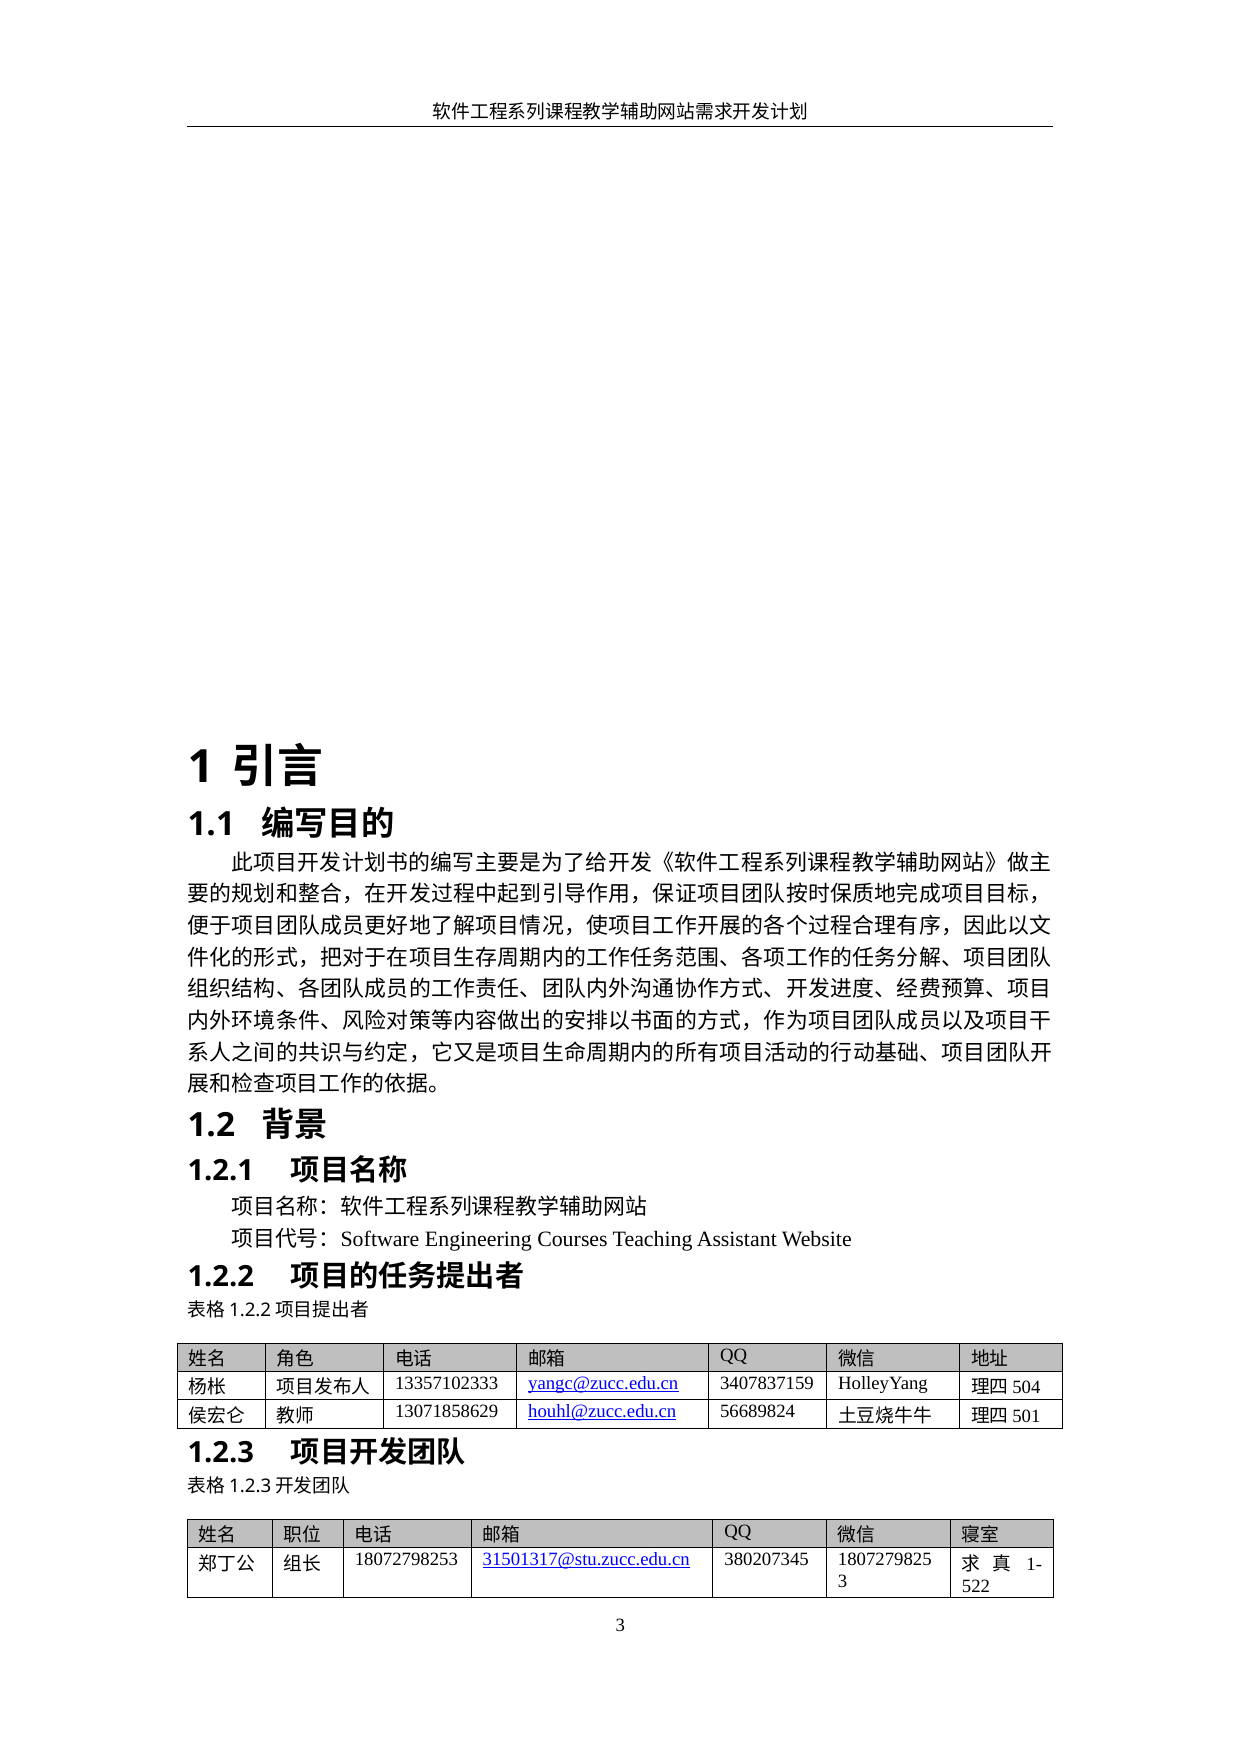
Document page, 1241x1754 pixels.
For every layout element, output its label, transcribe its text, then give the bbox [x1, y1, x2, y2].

table_header 微信 [827, 1520, 950, 1547]
table_header 邮箱 [517, 1344, 708, 1371]
text 背景 [187, 1098, 1053, 1147]
table_header 姓名 [178, 1344, 265, 1371]
table_cell 13357102333 [384, 1372, 516, 1399]
table_cell 理四504 [960, 1372, 1062, 1399]
table_cell 侯宏仑 [178, 1400, 265, 1427]
table_header 职位 [273, 1520, 343, 1547]
table_header 姓名 [188, 1520, 272, 1547]
text 项目代号：Software Engineering Courses Teaching Assistant Website [231, 1221, 1053, 1252]
table_cell 13071858629 [384, 1400, 516, 1427]
text 此项目开发计划书的编写主要是为了给开发《软件工程系列课程教学辅助网站》做主要的规划和整合，在开发过程中起到引导作用，保证项目团队按时保质地完成项目目标，便于项目团队成员更好地了解项目情况，使项目工作开展的各个过程合理有序，因此以文件化的形式，把对于在项目生存周期内的工作任务范围、各项工作的任务分解、项目团队组织结构、各团队成员的工作责任、团队内外沟通协作方式、开发进度、经费预算、项目内外环境条件、风险对策等内容做出的安排以书面的方式，作为项目团队成员以及项目干系人之间的共识与约定，它又是项目生命周期内的所有项目活动的行动基础、项目团队开展和检查项目工作的依据。 [187, 845, 1053, 1098]
table_cell 380207345 [713, 1548, 826, 1597]
table_cell 组长 [273, 1548, 343, 1597]
table_cell yangc@zucc.edu.cn [517, 1372, 708, 1399]
text 项目开发团队 [187, 1429, 1053, 1471]
table_header 电话 [344, 1520, 471, 1547]
table_cell 31501317@stu.zucc.edu.cn [472, 1548, 712, 1597]
table_header QQ [713, 1520, 826, 1547]
table_cell 3407837159 [709, 1372, 826, 1399]
text 项目名称：软件工程系列课程教学辅助网站 [231, 1189, 1053, 1221]
table_cell 郑丁公 [188, 1548, 272, 1597]
text 编写目的 [187, 796, 1053, 845]
table_cell 56689824 [709, 1400, 826, 1427]
text 引言 [187, 730, 1053, 796]
table_cell 求真1-522 [951, 1548, 1053, 1597]
table_cell 教师 [266, 1400, 383, 1427]
table_header 角色 [266, 1344, 383, 1371]
table_cell 土豆烧牛牛 [827, 1400, 959, 1427]
text 项目名称 [187, 1147, 1053, 1189]
table_cell 理四501 [960, 1400, 1062, 1427]
table_cell 18072798253 [344, 1548, 471, 1597]
table_cell 项目发布人 [266, 1372, 383, 1399]
text 表格 1.2.2项目提出者 [187, 1295, 1053, 1322]
table_header 电话 [384, 1344, 516, 1371]
table_header 地址 [960, 1344, 1062, 1371]
table_header 寝室 [951, 1520, 1053, 1547]
table_header 微信 [827, 1344, 959, 1371]
table_header 邮箱 [472, 1520, 712, 1547]
table_cell 18072798253 [827, 1548, 950, 1597]
text 表格 1.2.3开发团队 [187, 1471, 1053, 1498]
table_cell HolleyYang [827, 1372, 959, 1399]
text 项目的任务提出者 [187, 1252, 1053, 1295]
table_header QQ [709, 1344, 826, 1371]
table_cell 杨枨 [178, 1372, 265, 1399]
table_cell houhl@zucc.edu.cn [517, 1400, 708, 1427]
